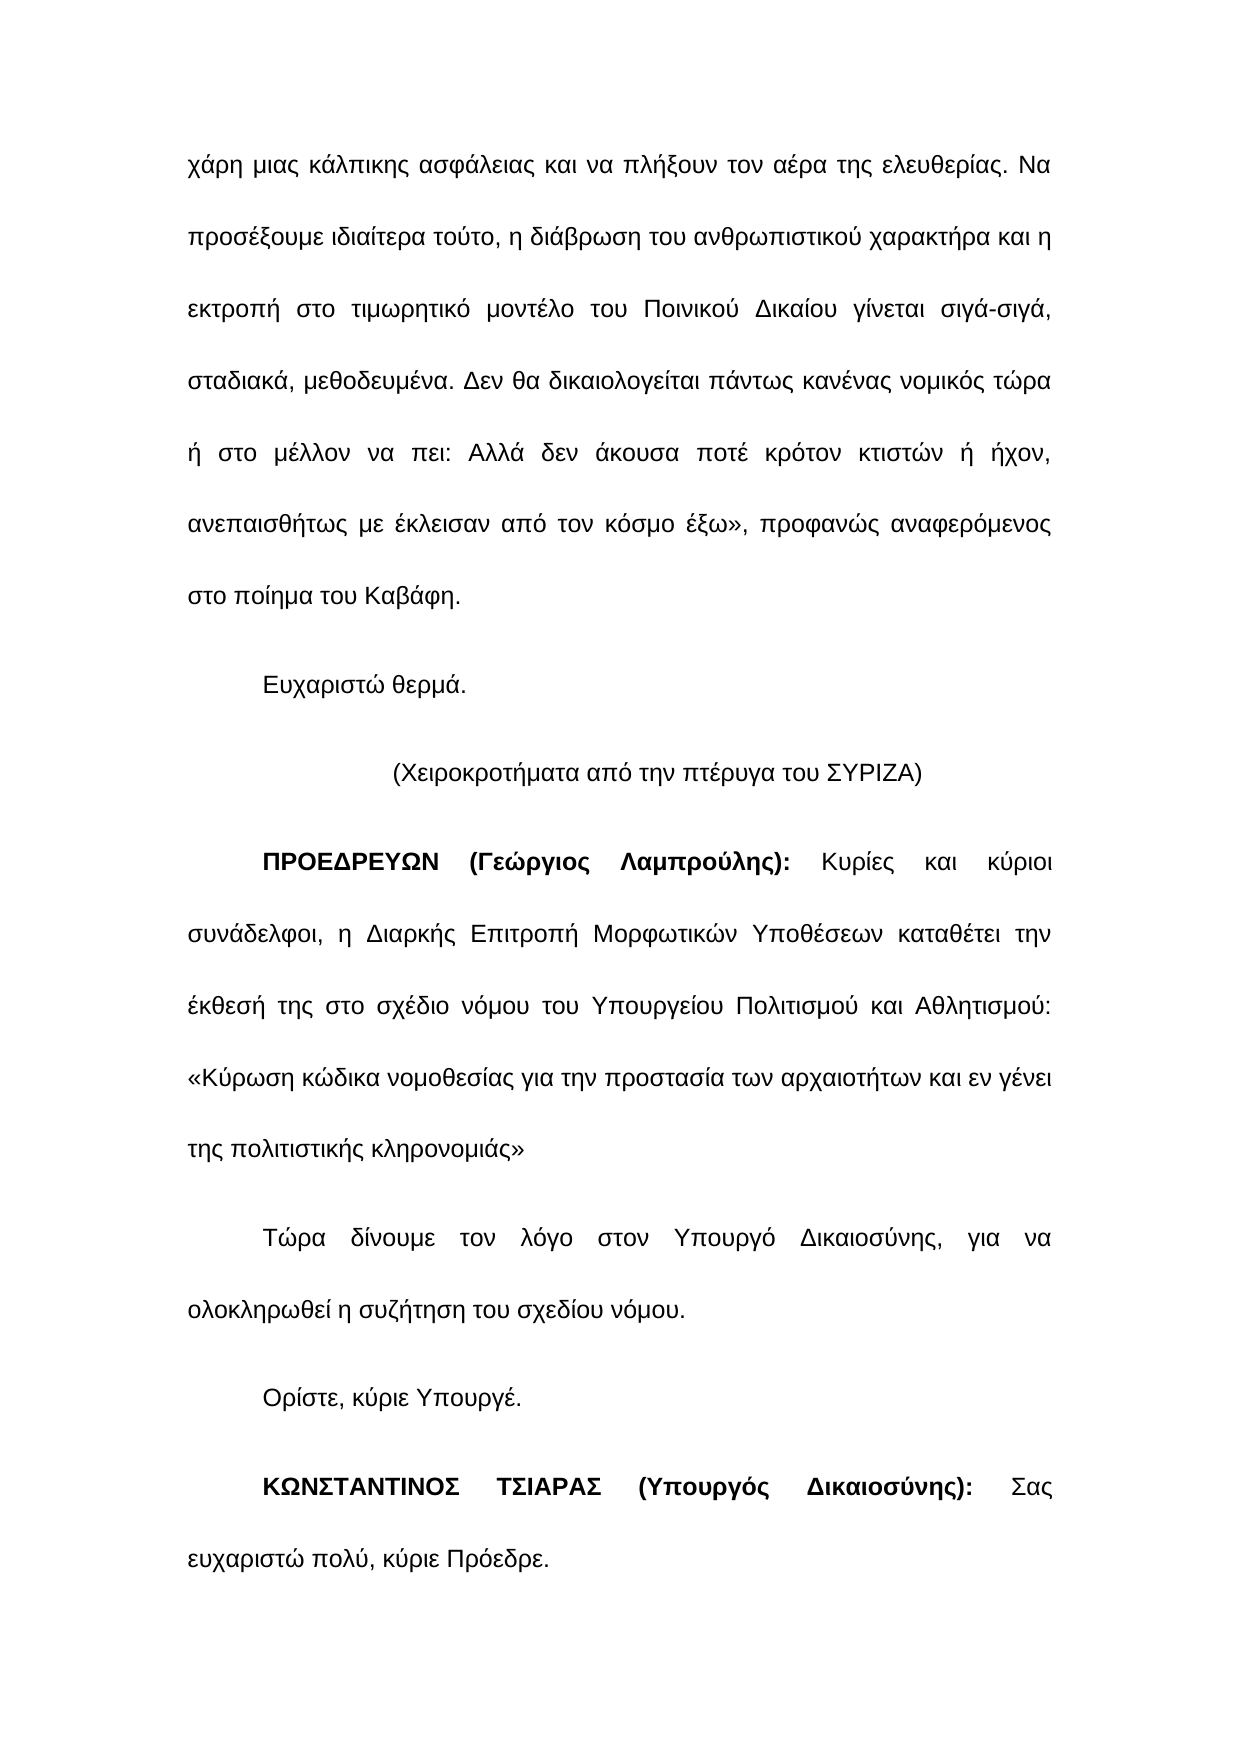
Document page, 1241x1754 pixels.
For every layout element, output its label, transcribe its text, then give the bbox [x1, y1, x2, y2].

text Ορίστε, κύριε Υπουργέ. [187, 1383, 1053, 1412]
text Ευχαριστώ θερμά. [187, 670, 1053, 698]
text ΠΡΟΕΔΡΕΥΩΝ (Γεώργιος Λαμπρούλης): Κυρίες και κύριοι συνάδελφοι, η Διαρκής Επιτροπή Μορφωτικών Υποθέσεων καταθέτει την έκθεσή της στο σχέδιο νόμου του Υπουργείου Πολιτισμού και Αθλητισμού: «Κύρωση κώδικα νομοθεσίας για την προστασία των αρχαιοτήτων και εν γένει της πολιτιστικής κληρονομιάς» [187, 847, 1053, 1163]
text ΚΩΝΣΤΑΝΤΙΝΟΣ ΤΣΙΑΡΑΣ (Υπουργός Δικαιοσύνης): Σας ευχαριστώ πολύ, κύριε Πρόεδρε. [187, 1472, 1053, 1572]
text Τώρα δίνουμε τον λόγο στον Υπουργό Δικαιοσύνης, για να ολοκληρωθεί η συζήτηση του σχεδίου νόμου. [187, 1223, 1053, 1323]
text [187, 150, 1053, 610]
text (Χειροκροτήματα από την πτέρυγα του ΣΥΡΙΖΑ) [187, 758, 1053, 787]
